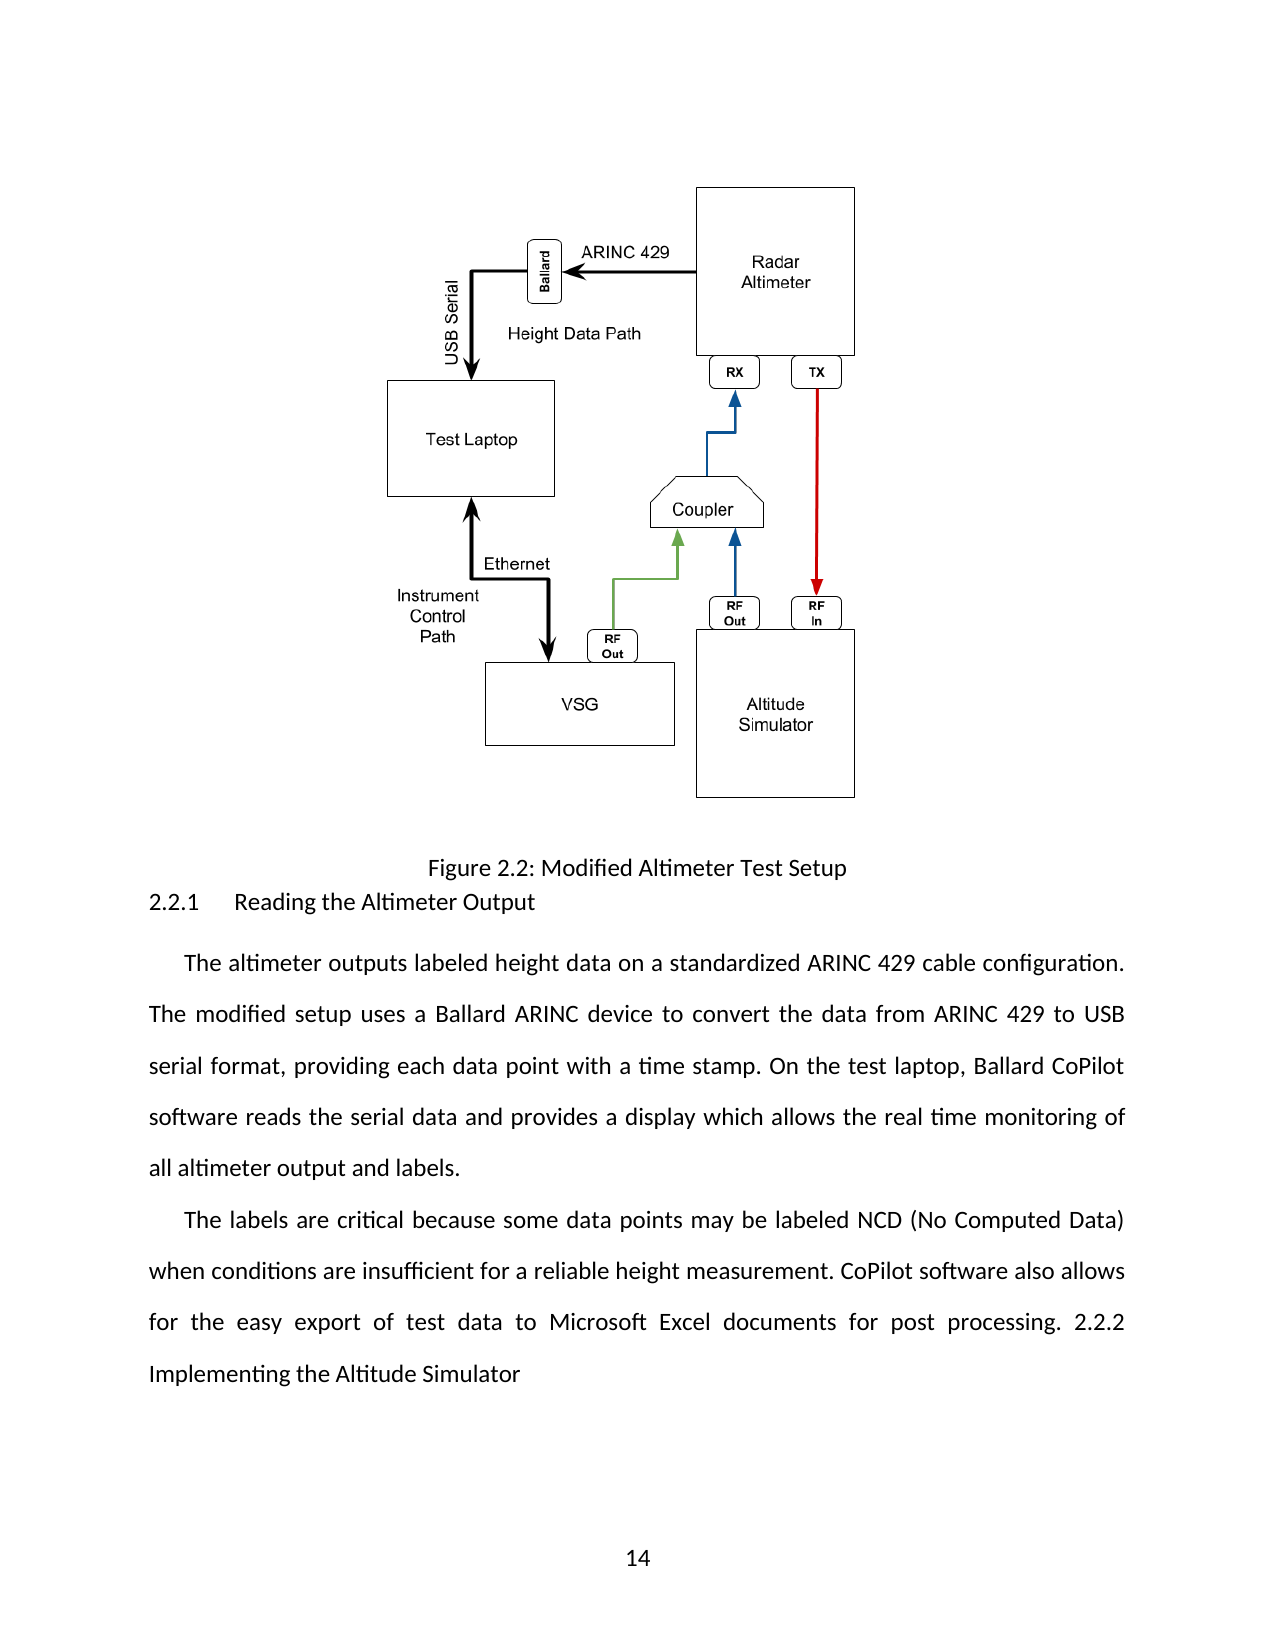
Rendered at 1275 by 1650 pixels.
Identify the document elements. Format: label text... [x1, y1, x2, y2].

text The altimeter outputs labeled height data on a standardized ARINC 429 cable configuration. The modified setup uses a Ballard ARINC device to convert the data from ARINC 429 to USB serial format, providing each data point with a time stamp. On the test laptop, Ballard CoPilot software reads the serial data and provides a display which allows the real time monitoring of all altimeter output and labels. [148, 947, 1127, 1183]
subtitle 2.2.1 Reading the Altimeter Output [148, 886, 970, 916]
text Figure 2.2: Modified Altimeter Test Setup [150, 852, 1125, 883]
text The labels are critical because some data points may be labeled NCD (No Computed Data) when conditions are insufficient for a reliable height measurement. CoPilot software also allows for the easy export of test data to Microsoft Excel documents for post processing. 2.2.2 Implementing the Altitude Simulator [148, 1204, 1127, 1388]
picture [187, 150, 1088, 825]
